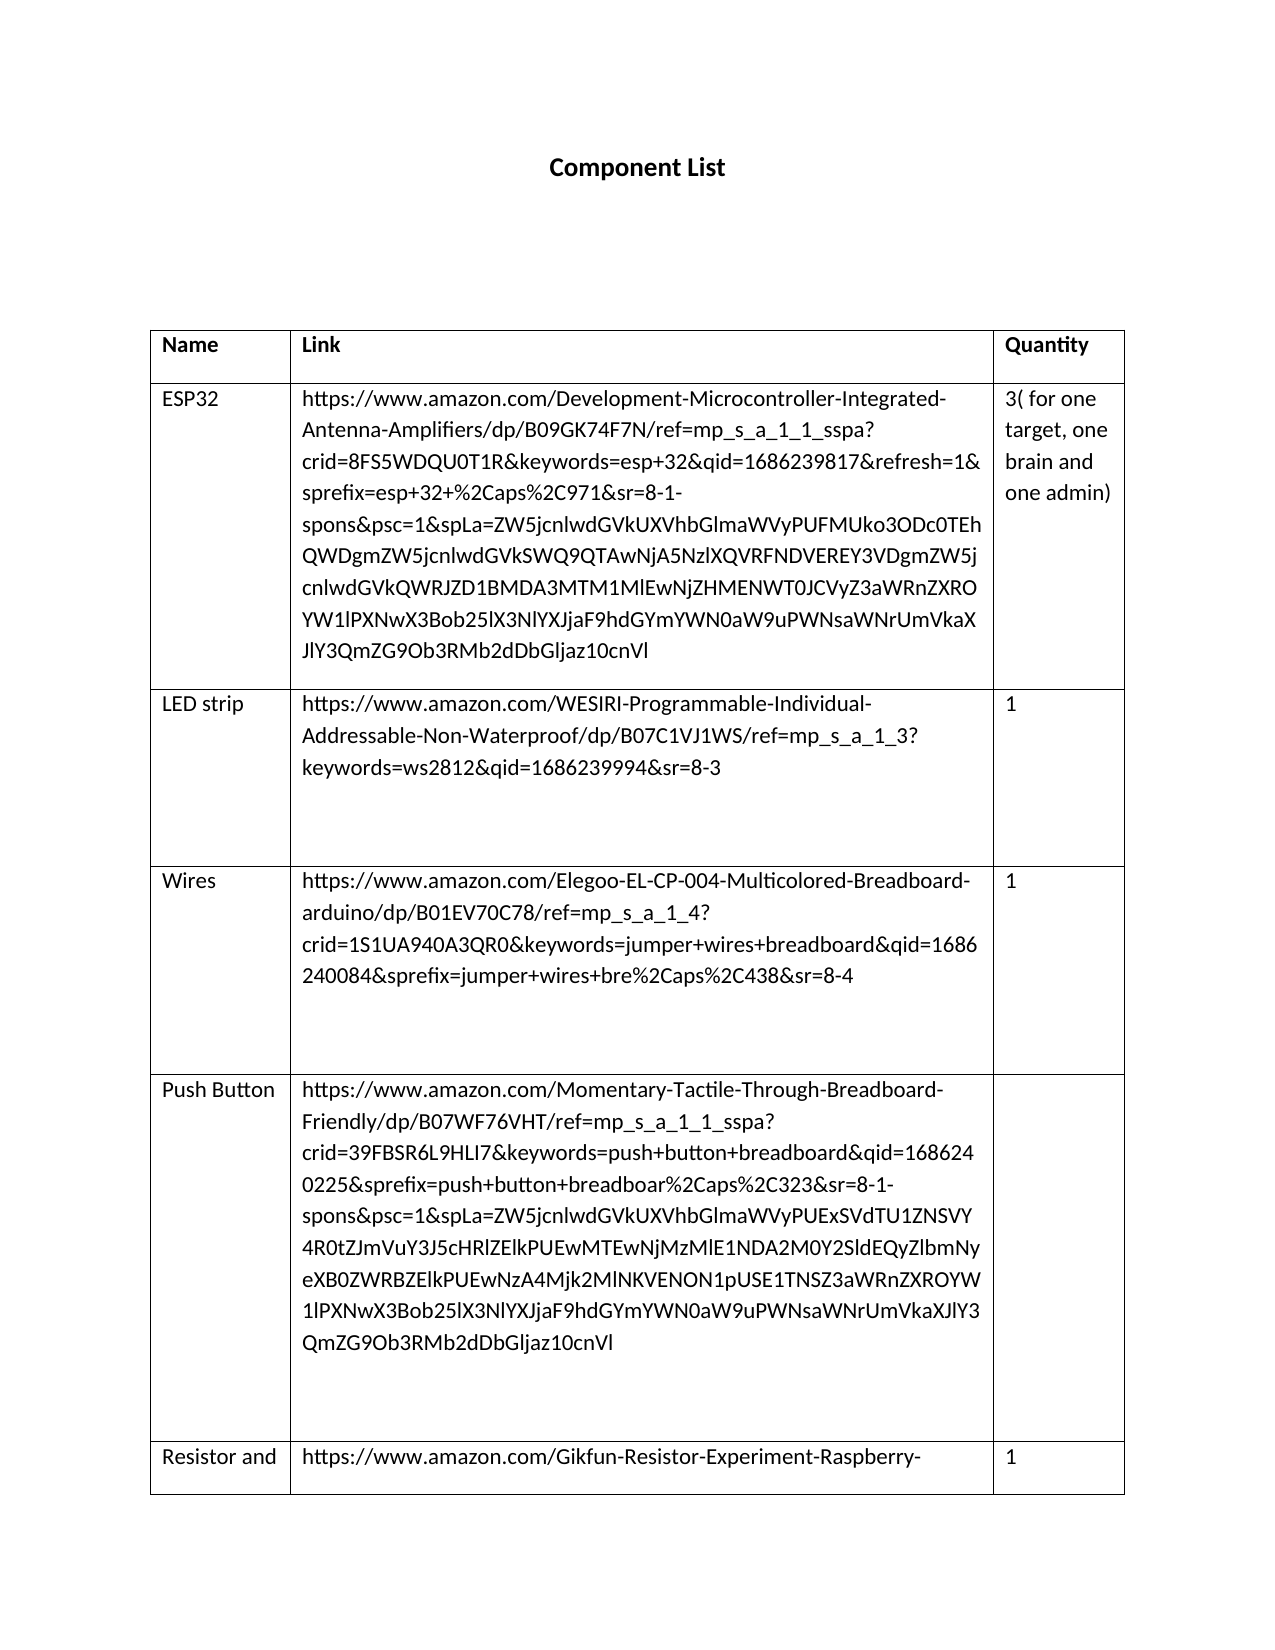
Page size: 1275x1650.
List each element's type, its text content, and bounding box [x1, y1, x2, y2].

table_cell [994, 1075, 1124, 1441]
table_cell Wires [151, 867, 290, 1074]
table_cell https://www.amazon.com/WESIRI-Programmable-Individual-Addressable-Non-Waterproof/dp/B07C1VJ1WS/ref=mp_s_a_1_3?keywords=ws2812&qid=1686239994&sr=8-3 [291, 690, 993, 866]
table_header Link [291, 331, 993, 383]
table_header Quantity [994, 331, 1124, 383]
table_cell https://www.amazon.com/Momentary-Tactile-Through-Breadboard-Friendly/dp/B07WF76VHT/ref=mp_s_a_1_1_sspa?crid=39FBSR6L9HLI7&keywords=push+button+breadboard&qid=1686240225&sprefix=push+button+breadboar%2Caps%2C323&sr=8-1-spons&psc=1&spLa=ZW5jcnlwdGVkUXVhbGlmaWVyPUExSVdTU1ZNSVY4R0tZJmVuY3J5cHRlZElkPUEwMTEwNjMzMlE1NDA2M0Y2SldEQyZlbmNyeXB0ZWRBZElkPUEwNzA4Mjk2MlNKVENON1pUSE1TNSZ3aWRnZXROYW1lPXNwX3Bob25lX3NlYXJjaF9hdGYmYWN0aW9uPWNsaWNrUmVkaXJlY3QmZG9Ob3RMb2dDbGljaz10cnVl [291, 1075, 993, 1441]
table_cell Resistor and LED [151, 1442, 290, 1494]
text Component List [150, 150, 1125, 183]
table_cell ESP32 [151, 384, 290, 688]
table_cell https://www.amazon.com/Elegoo-EL-CP-004-Multicolored-Breadboard-arduino/dp/B01EV70C78/ref=mp_s_a_1_4?crid=1S1UA940A3QR0&keywords=jumper+wires+breadboard&qid=1686240084&sprefix=jumper+wires+bre%2Caps%2C438&sr=8-4 [291, 867, 993, 1074]
table_header Name [151, 331, 290, 383]
table_cell https://www.amazon.com/Development-Microcontroller-Integrated-Antenna-Amplifiers/dp/B09GK74F7N/ref=mp_s_a_1_1_sspa?crid=8FS5WDQU0T1R&keywords=esp+32&qid=1686239817&refresh=1&sprefix=esp+32+%2Caps%2C971&sr=8-1-spons&psc=1&spLa=ZW5jcnlwdGVkUXVhbGlmaWVyPUFMUko3ODc0TEhQWDgmZW5jcnlwdGVkSWQ9QTAwNjA5NzlXQVRFNDVEREY3VDgmZW5jcnlwdGVkQWRJZD1BMDA3MTM1MlEwNjZHMENWT0JCVyZ3aWRnZXROYW1lPXNwX3Bob25lX3NlYXJjaF9hdGYmYWN0aW9uPWNsaWNrUmVkaXJlY3QmZG9Ob3RMb2dDbGljaz10cnVl [291, 384, 993, 688]
table_cell Push Button [151, 1075, 290, 1441]
table_cell 1 [994, 690, 1124, 866]
table_cell 3( for one target, one brain and one admin) [994, 384, 1124, 688]
table_cell 1 [994, 1442, 1124, 1494]
table_cell 1 [994, 867, 1124, 1074]
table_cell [291, 1442, 993, 1494]
table_cell LED strip [151, 690, 290, 866]
